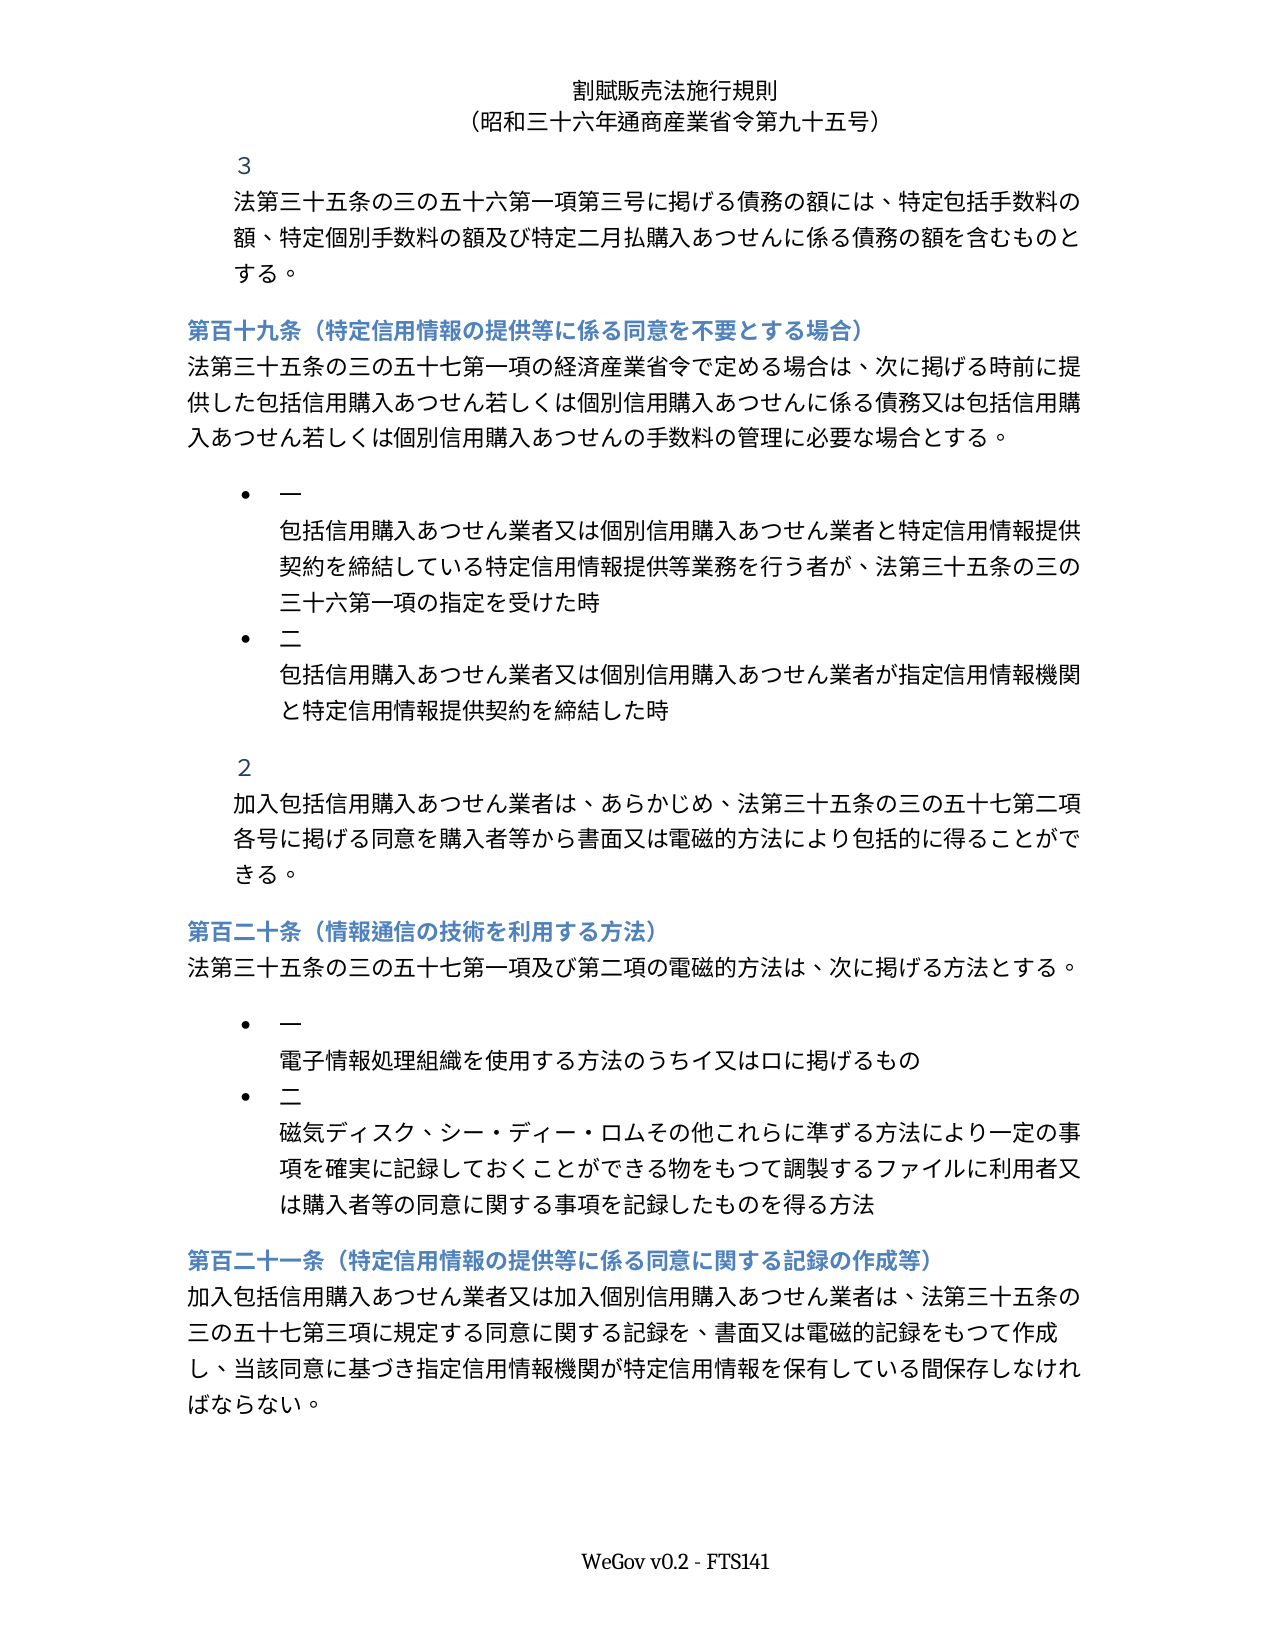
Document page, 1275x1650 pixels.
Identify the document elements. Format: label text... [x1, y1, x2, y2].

list 一 包括信用購入あつせん業者又は個別信用購入あつせん業者と特定信用情報提供契約を締結している特定信用情報提供等業務を行う者が、法第三十五条の三の三十六第一項の指定を受けた時 [242, 479, 1087, 618]
subtitle 第百二十条（情報通信の技術を利用する方法） [187, 916, 1087, 947]
list 二 包括信用購入あつせん業者又は個別信用購入あつせん業者が指定信用情報機関と特定信用情報提供契約を締結した時 [242, 623, 1087, 726]
list 二 磁気ディスク、シー・ディー・ロムその他これらに準ずる方法により一定の事項を確実に記録しておくことができる物をもつて調製するファイルに利用者又は購入者等の同意に関する事項を記録したものを得る方法 [242, 1081, 1087, 1220]
subtitle 第百二十一条（特定信用情報の提供等に係る同意に関する記録の作成等） [187, 1245, 1087, 1277]
subtitle 第百十九条（特定信用情報の提供等に係る同意を不要とする場合） [187, 314, 1087, 346]
text 法第三十五条の三の五十七第一項及び第二項の電磁的方法は、次に掲げる方法とする。 [187, 952, 1087, 983]
text 加入包括信用購入あつせん業者又は加入個別信用購入あつせん業者は、法第三十五条の三の五十七第三項に規定する同意に関する記録を、書面又は電磁的記録をもつて作成し、当該同意に基づき指定信用情報機関が特定信用情報を保有している間保存しなければならない。 [187, 1281, 1087, 1420]
subtitle ２ [233, 752, 1087, 783]
text 法第三十五条の三の五十六第一項第三号に掲げる債務の額には、特定包括手数料の額、特定個別手数料の額及び特定二月払購入あつせんに係る債務の額を含むものとする。 [233, 186, 1087, 289]
subtitle ３ [233, 150, 1087, 181]
text 加入包括信用購入あつせん業者は、あらかじめ、法第三十五条の三の五十七第二項各号に掲げる同意を購入者等から書面又は電磁的方法により包括的に得ることができる。 [233, 787, 1087, 891]
list 一 電子情報処理組織を使用する方法のうちイ又はロに掲げるもの [242, 1009, 1087, 1076]
text 法第三十五条の三の五十七第一項の経済産業省令で定める場合は、次に掲げる時前に提供した包括信用購入あつせん若しくは個別信用購入あつせんに係る債務又は包括信用購入あつせん若しくは個別信用購入あつせんの手数料の管理に必要な場合とする。 [187, 351, 1087, 454]
